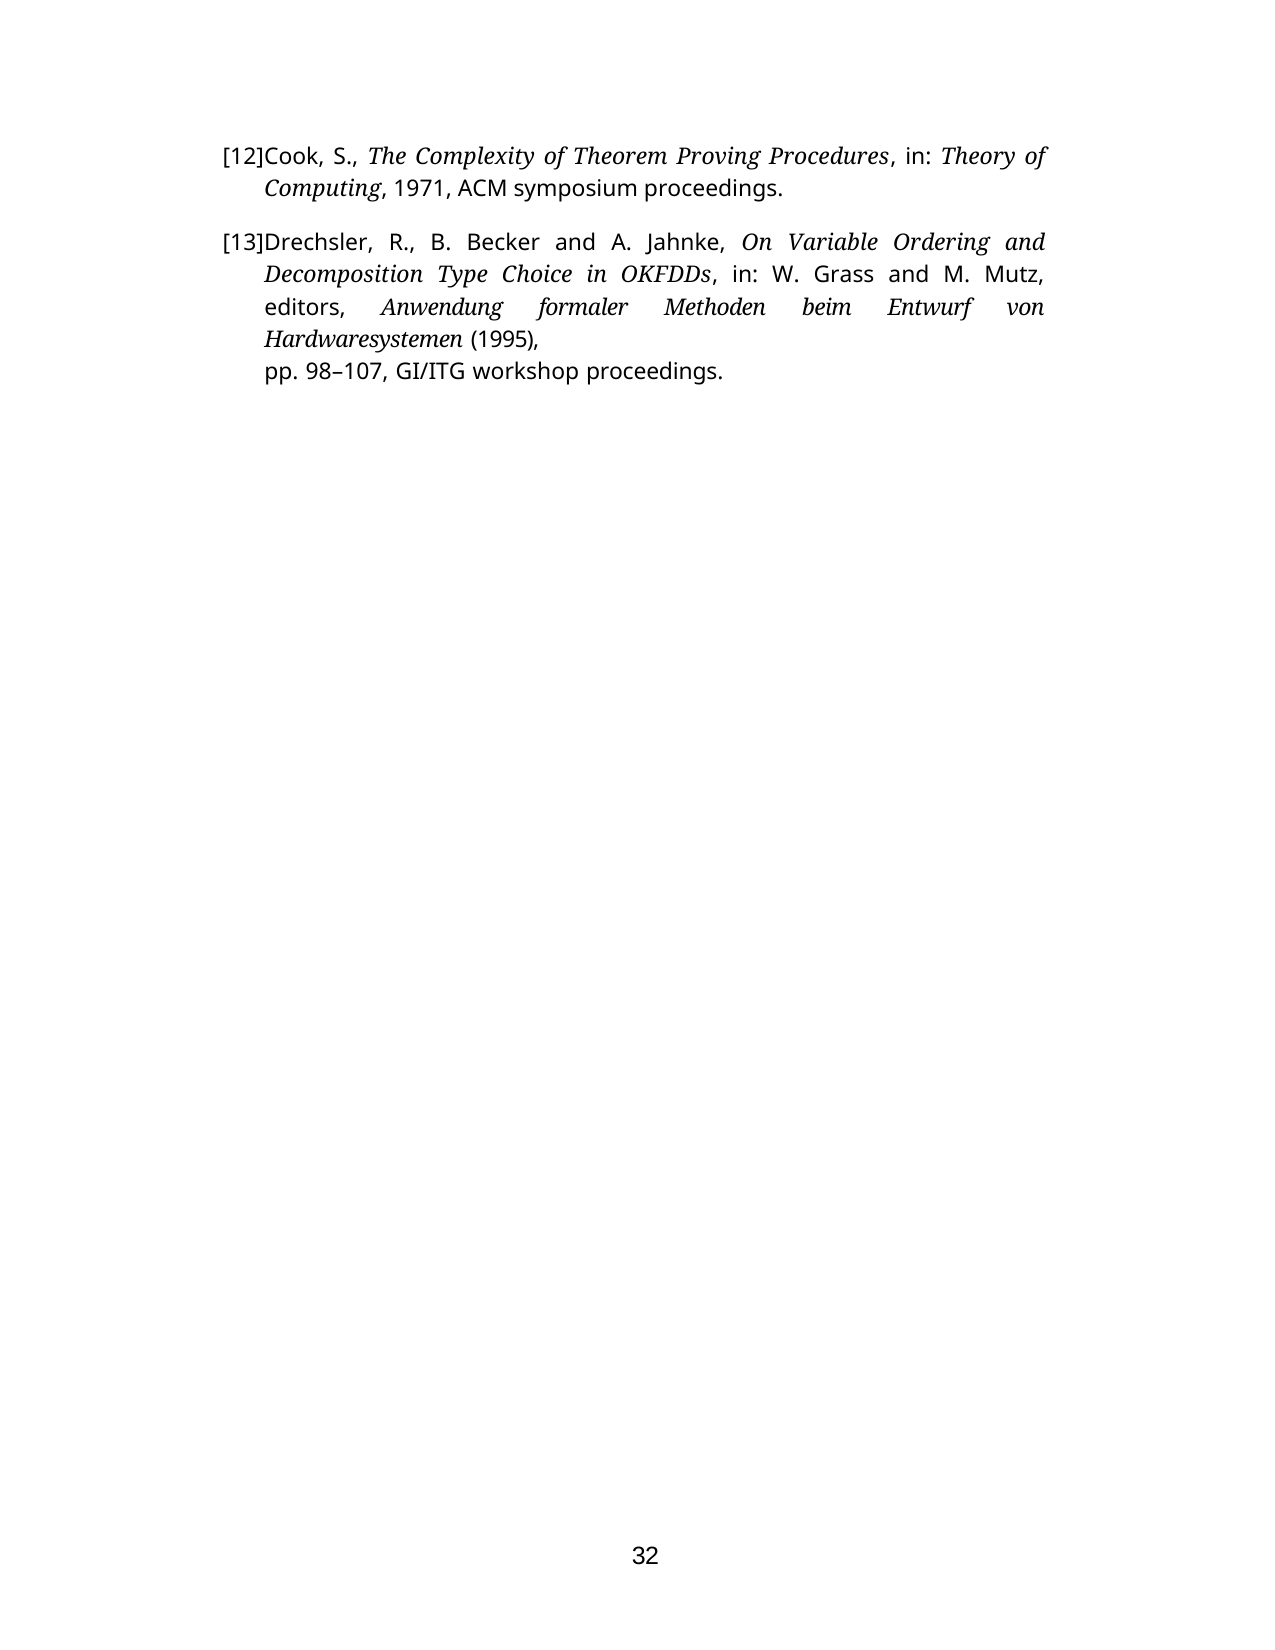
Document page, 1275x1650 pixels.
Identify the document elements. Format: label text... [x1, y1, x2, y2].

list Drechsler, R., B. Becker and A. Jahnke, On Variable Ordering and Decomposition Type Choice in OKFDDs, in: W. Grass and M. Mutz, editors, Anwendung formaler Methoden beim Entwurf von Hardwaresystemen (1995), [222, 226, 1045, 354]
list Cook, S., The Complexity of Theorem Proving Procedures, in: Theory of Computing, 1971, ACM symposium proceedings. [222, 139, 1045, 203]
text pp. 98–107, GI/ITG workshop proceedings. [264, 355, 1096, 386]
